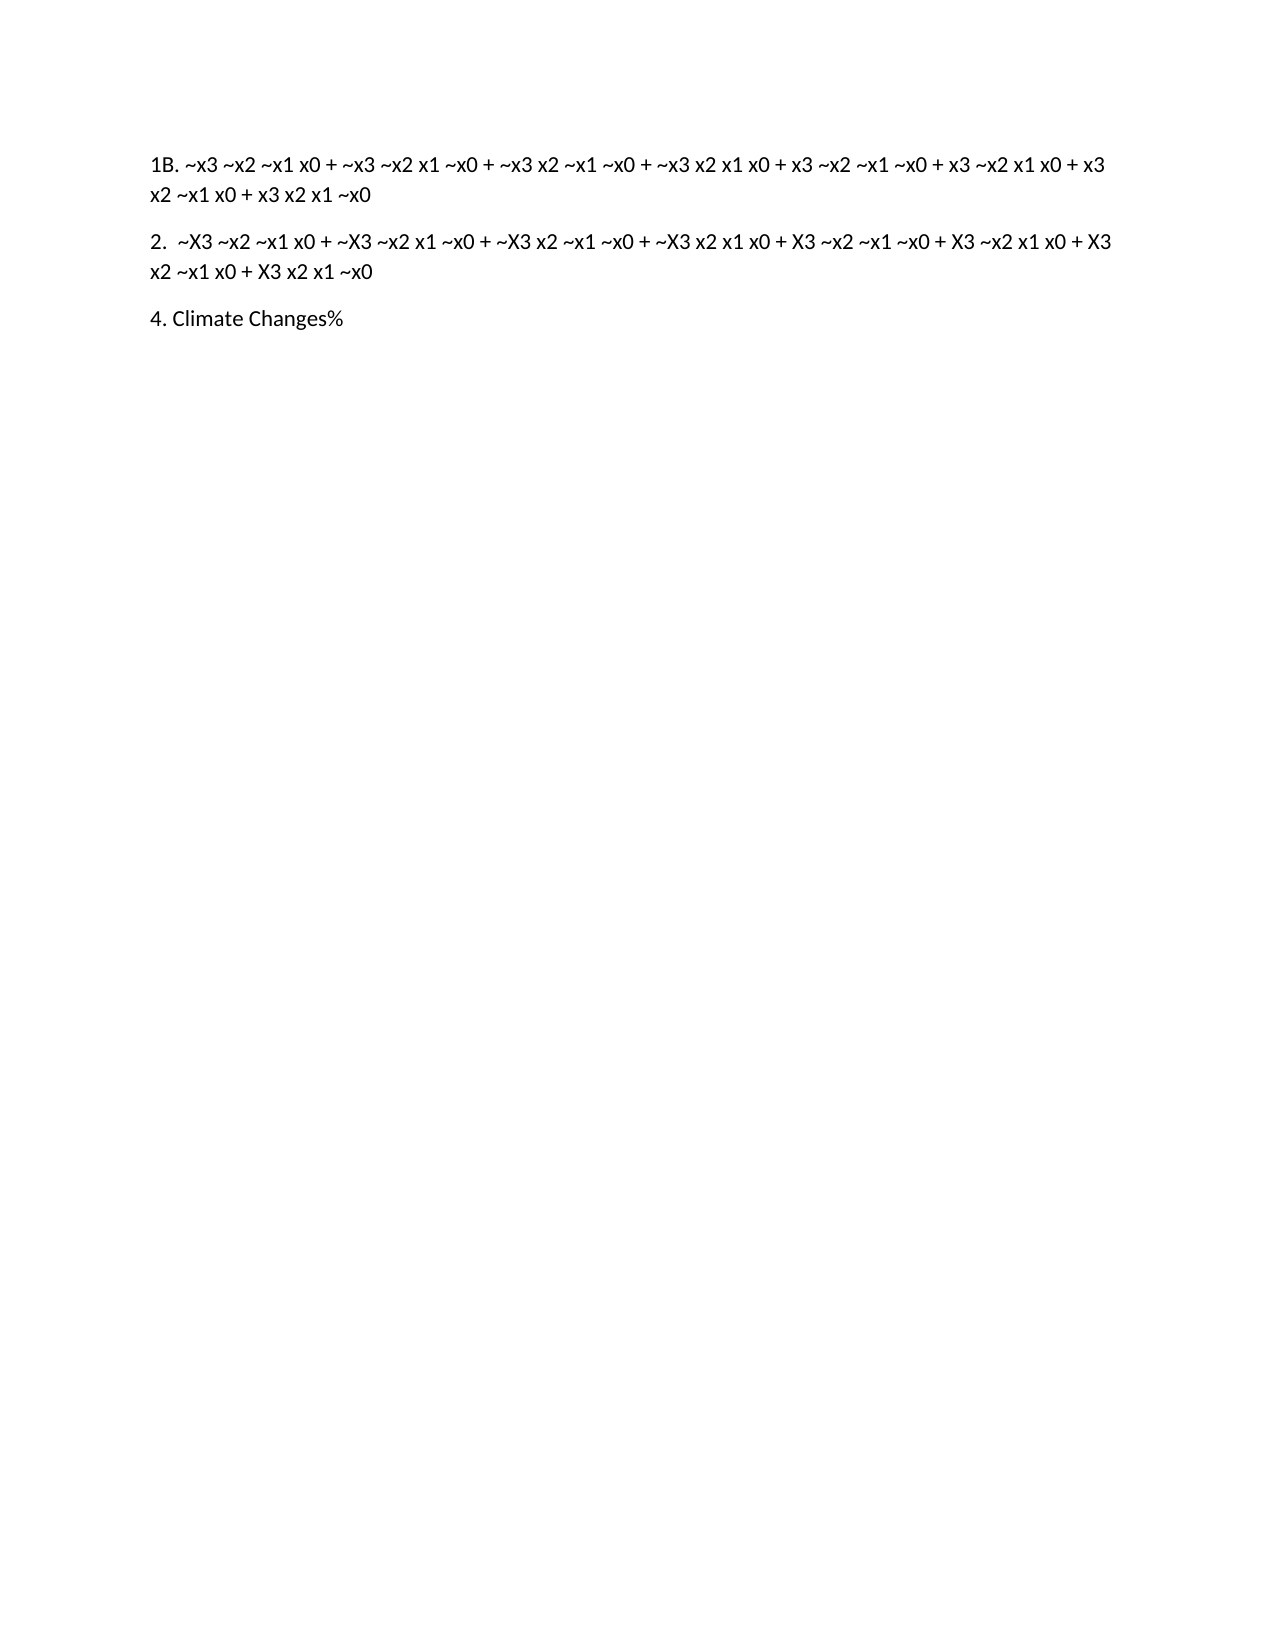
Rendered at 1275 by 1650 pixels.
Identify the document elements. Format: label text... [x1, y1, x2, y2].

text 4. Climate Changes% [150, 304, 1125, 332]
text 1B. ~x3 ~x2 ~x1 x0 + ~x3 ~x2 x1 ~x0 + ~x3 x2 ~x1 ~x0 + ~x3 x2 x1 x0 + x3 ~x2 ~x1 ~x0 + x3 ~x2 x1 x0 + x3 x2 ~x1 x0 + x3 x2 x1 ~x0 [150, 150, 1125, 208]
text 2. ~X3 ~x2 ~x1 x0 + ~X3 ~x2 x1 ~x0 + ~X3 x2 ~x1 ~x0 + ~X3 x2 x1 x0 + X3 ~x2 ~x1 ~x0 + X3 ~x2 x1 x0 + X3 x2 ~x1 x0 + X3 x2 x1 ~x0 [150, 227, 1125, 285]
